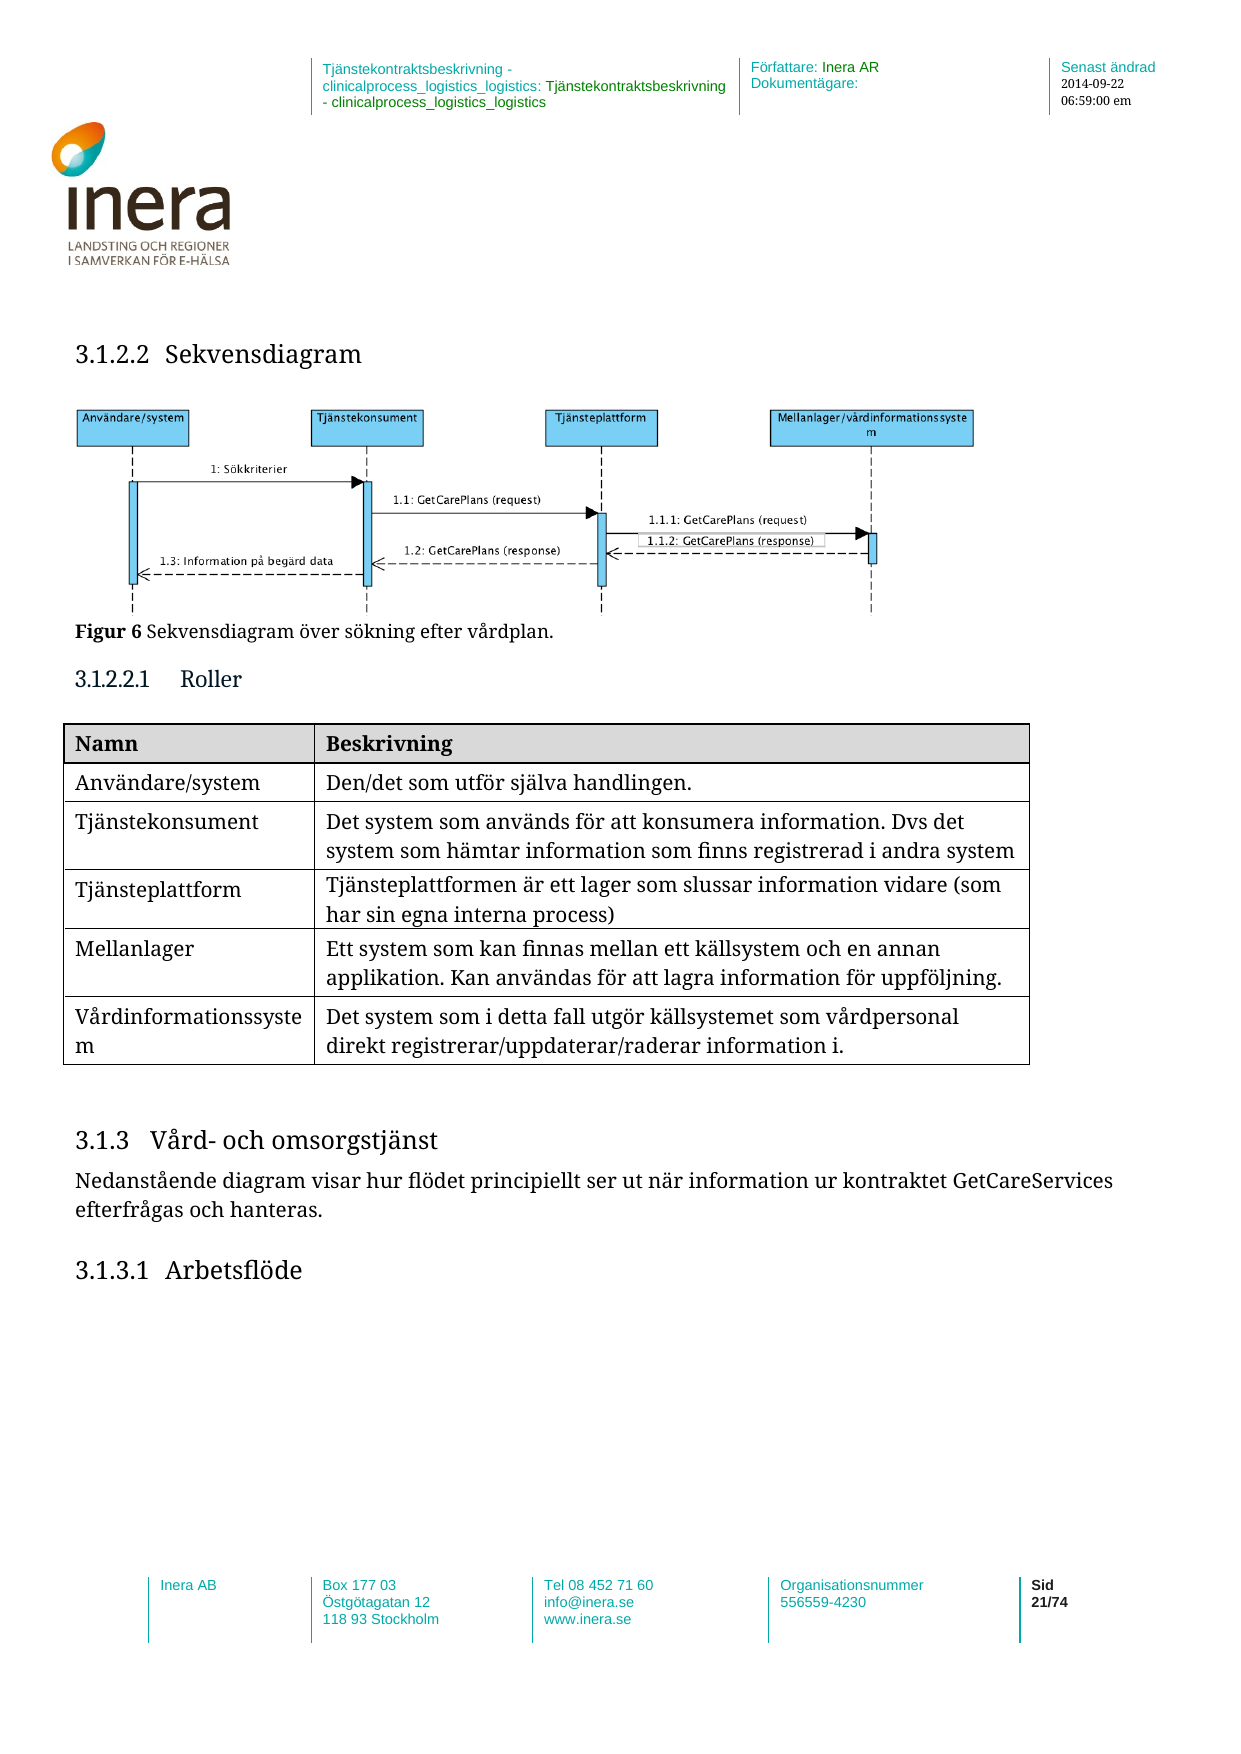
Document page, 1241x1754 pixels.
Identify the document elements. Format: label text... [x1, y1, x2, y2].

table_cell Användare/system [64, 764, 314, 801]
table_cell Ett system som kan finnas mellan ett källsystem och en annan applikation. Kan användas för att lagra information för uppföljning. [315, 929, 1029, 996]
table_header Namn [65, 725, 314, 762]
picture [75, 408, 978, 619]
text Figur 6 Sekvensdiagram över sökning efter vårdplan. [75, 618, 1165, 644]
subtitle Arbetsflöde [75, 1253, 1165, 1287]
table_cell Tjänsteplattformen är ett lager som slussar information vidare (som har sin egna interna process) [315, 870, 1029, 928]
table_cell Det system som används för att konsumera information. Dvs det system som hämtar information som finns registrerad i andra system [315, 802, 1029, 869]
text Nedanstående diagram visar hur flödet principiellt ser ut när information ur kontraktet GetCareServices efterfrågas och hanteras. [75, 1165, 1165, 1224]
subtitle Roller [75, 665, 1165, 694]
table_cell Tjänsteplattform [64, 870, 314, 928]
subtitle Sekvensdiagram [75, 337, 1165, 371]
table_cell Det system som i detta fall utgör källsystemet som vårdpersonal direkt registrerar/uppdaterar/raderar information i. [315, 997, 1029, 1064]
table_cell Den/det som utför själva handlingen. [315, 764, 1029, 801]
table_cell Vårdinformationssystem [64, 997, 314, 1064]
picture [51, 122, 230, 265]
table_cell Mellanlager [64, 929, 314, 996]
table_header Beskrivning [315, 725, 1029, 762]
subtitle Vård- och omsorgstjänst [75, 1123, 1165, 1157]
table_cell Tjänstekonsument [64, 802, 314, 869]
